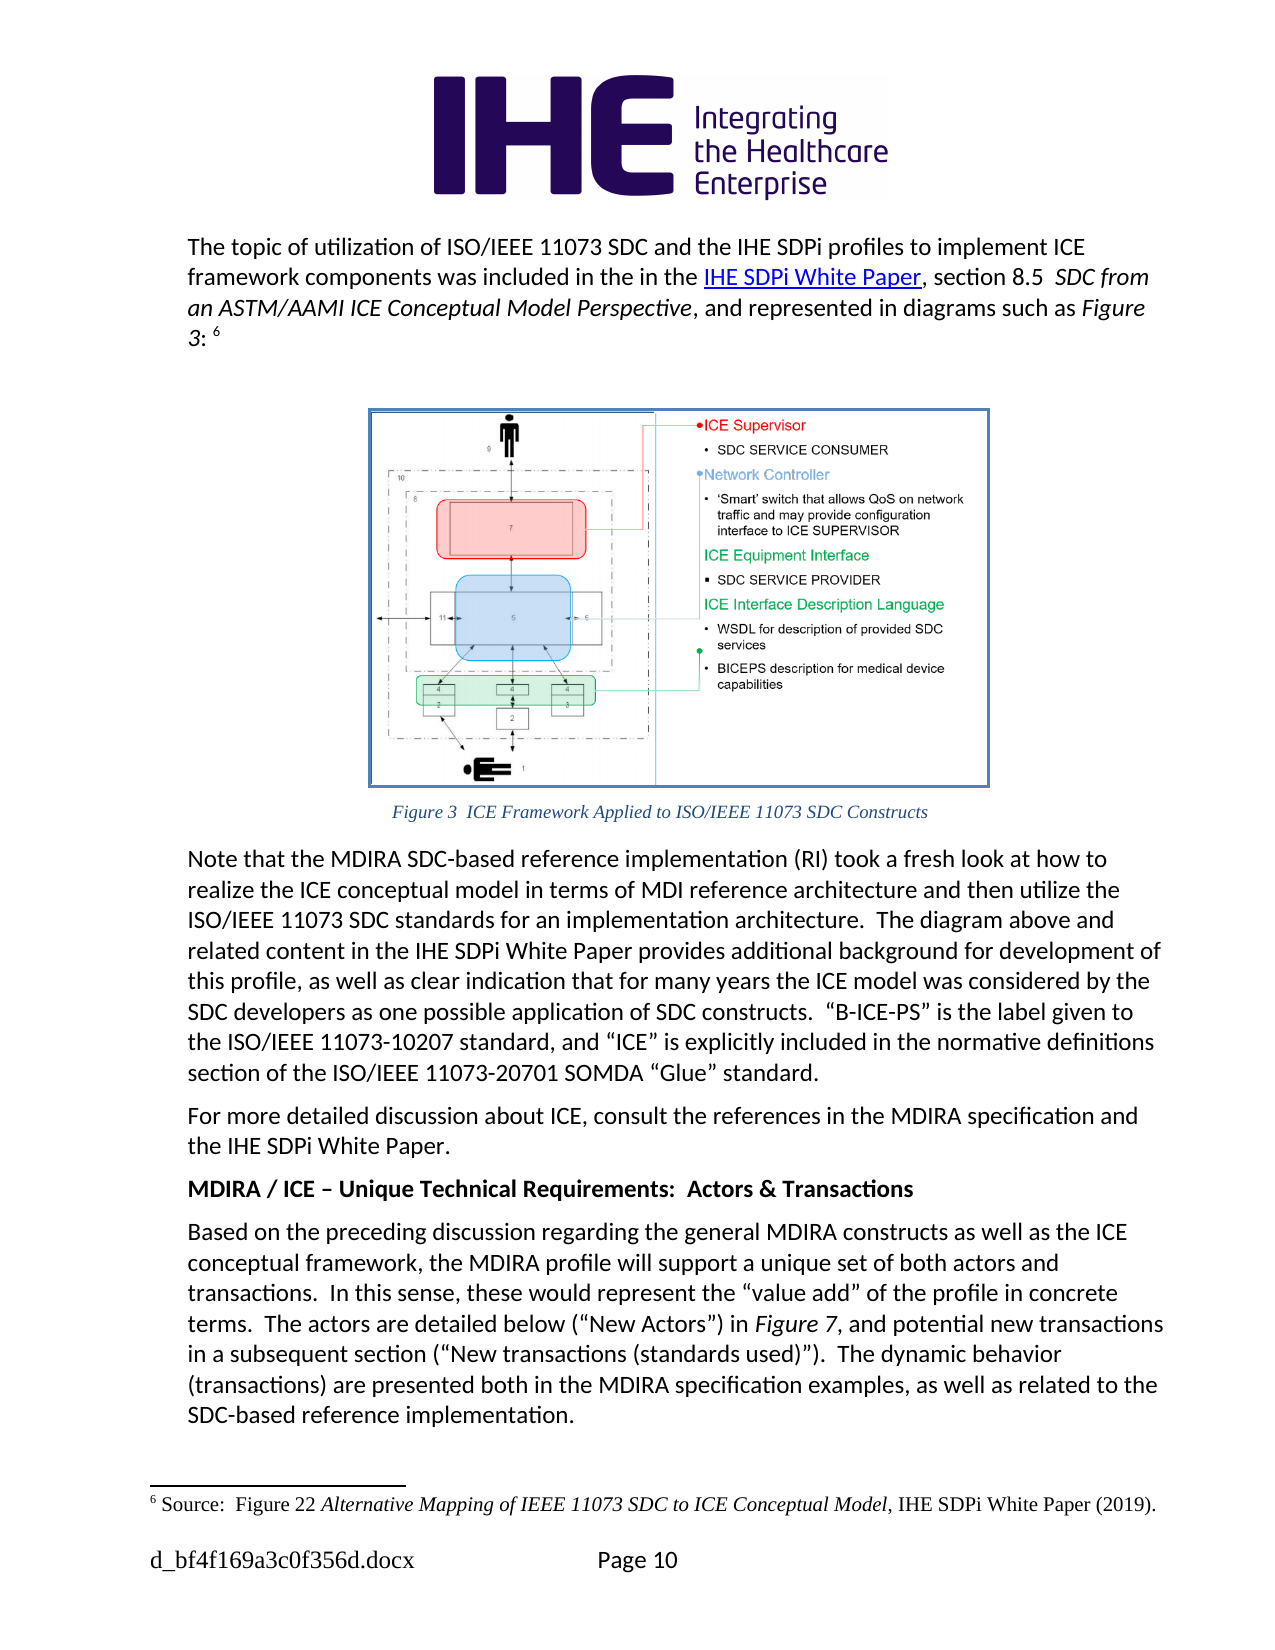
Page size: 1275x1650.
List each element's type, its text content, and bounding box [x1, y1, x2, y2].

text Note that the MDIRA SDC-based reference implementation (RI) took a fresh look at how to realize the ICE conceptual model in terms of MDI reference architecture and then utilize the ISO/IEEE 11073 SDC standards for an implementation architecture. The diagram above and related content in the IHE SDPi White Paper provides additional background for development of this profile, as well as clear indication that for many years the ICE model was considered by the SDC developers as one possible application of SDC constructs. “B-ICE-PS” is the label given to the ISO/IEEE 11073-10207 standard, and “ICE” is explicitly included in the normative definitions section of the ISO/IEEE 11073-20701 SOMDA “Glue” standard. [187, 843, 1170, 1087]
text For more detailed discussion about ICE, consult the references in the MDIRA specification and the IHE SDPi White Paper. [187, 1100, 1170, 1161]
picture [371, 411, 987, 785]
text The topic of utilization of ISO/IEEE 11073 SDC and the IHE SDPi profiles to implement ICE framework components was included in the in the IHE SDPi White Paper, section 8.5 SDC from an ASTM/AAMI ICE Conceptual Model Perspective, and represented in diagrams such as Figure 3: [187, 231, 1170, 353]
picture [430, 75, 890, 201]
text MDIRA / ICE – Unique Technical Requirements: Actors & Transactions [187, 1173, 1170, 1204]
text Based on the preceding discussion regarding the general MDIRA constructs as well as the ICE conceptual framework, the MDIRA profile will support a unique set of both actors and transactions. In this sense, these would represent the “value add” of the profile in concrete terms. The actors are detailed below (“New Actors”) in Figure 7, and potential new transactions in a subsequent section (“New transactions (standards used)”). The dynamic behavior (transactions) are presented both in the MDIRA specification examples, as well as related to the SDC-based reference implementation. [187, 1216, 1170, 1430]
